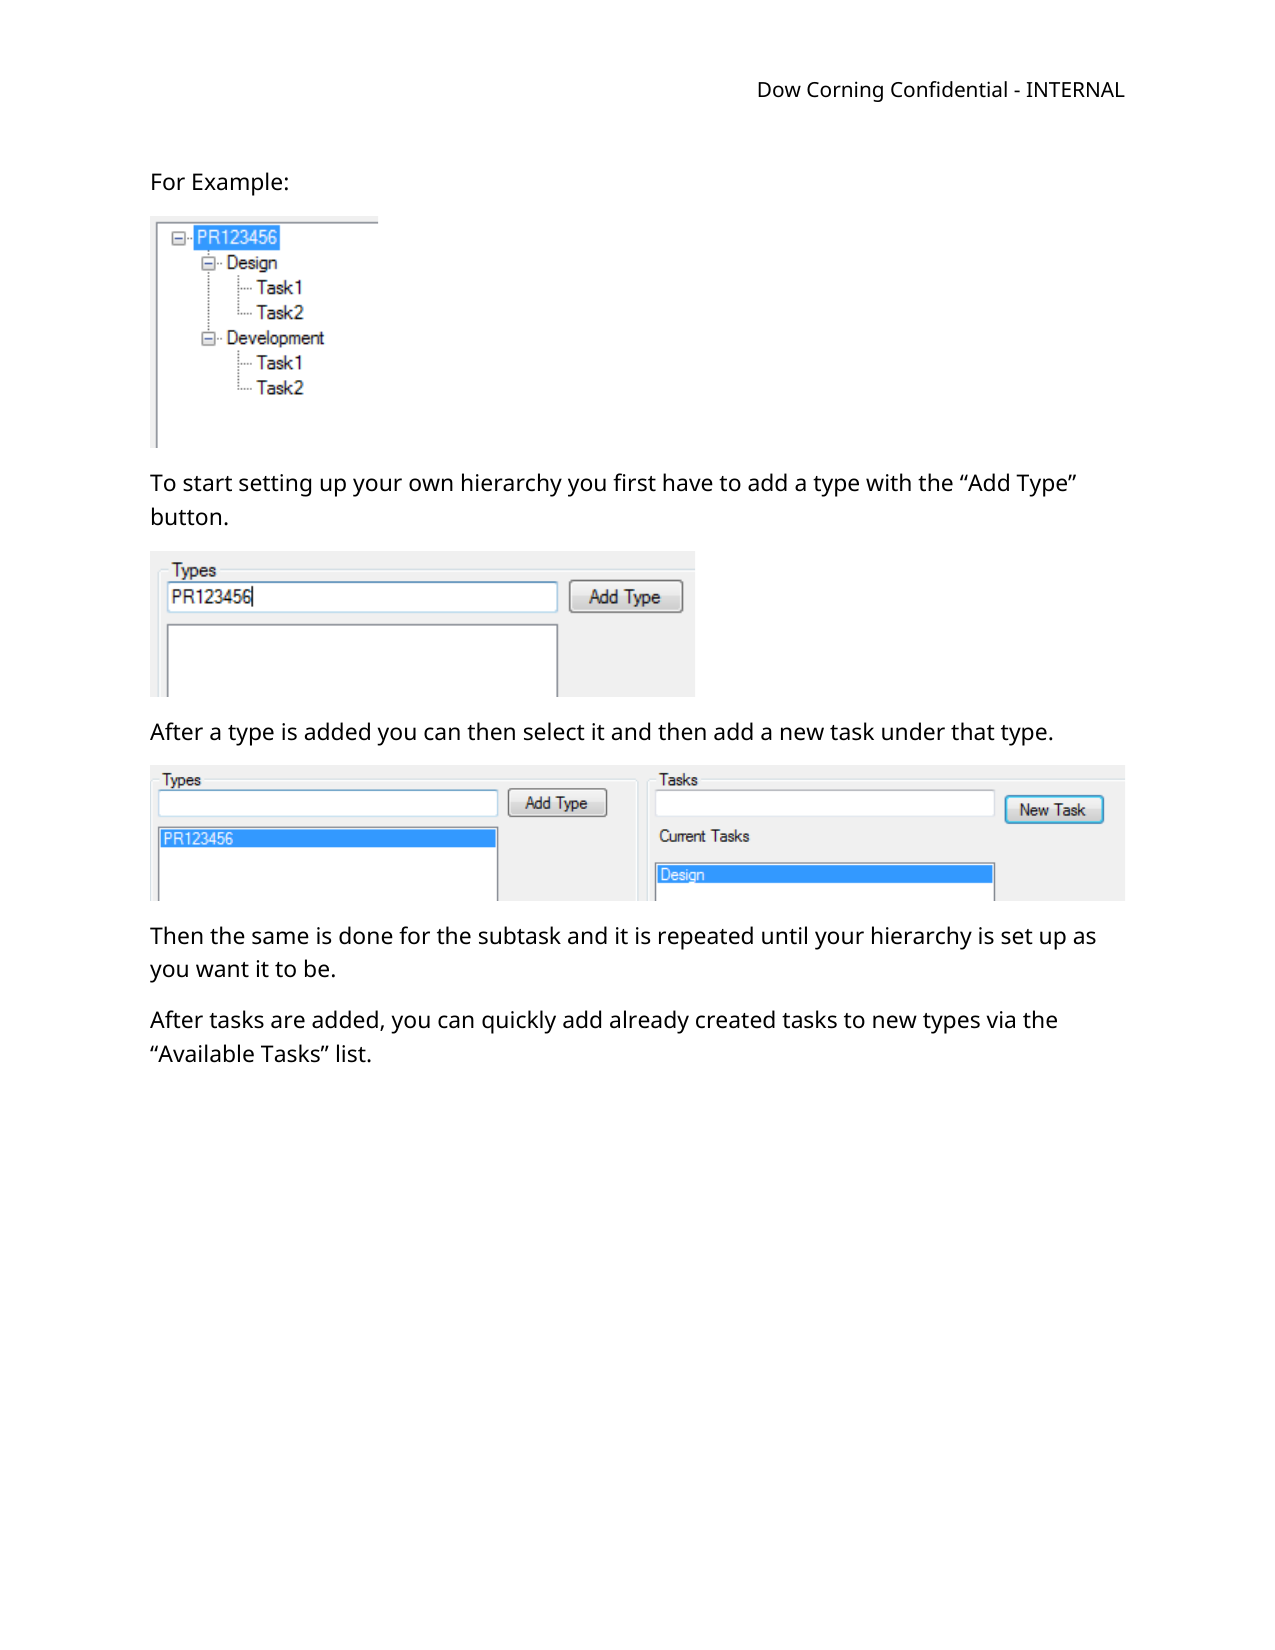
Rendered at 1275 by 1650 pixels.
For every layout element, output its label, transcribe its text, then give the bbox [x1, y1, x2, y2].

text Then the same is done for the subtask and it is repeated until your hierarchy is set up as you want it to be. [150, 919, 1125, 984]
picture [150, 765, 1125, 901]
text To start setting up your own hierarchy you first have to add a type with the “Add Type” button. [150, 467, 1125, 532]
text After a type is added you can then select it and then add a new task under that type. [150, 715, 1125, 747]
picture [150, 216, 379, 448]
text For Example: [150, 166, 1125, 197]
picture [150, 551, 696, 697]
text After tasks are added, you can quickly add already created tasks to new types via the “Available Tasks” list. [150, 1004, 1125, 1069]
